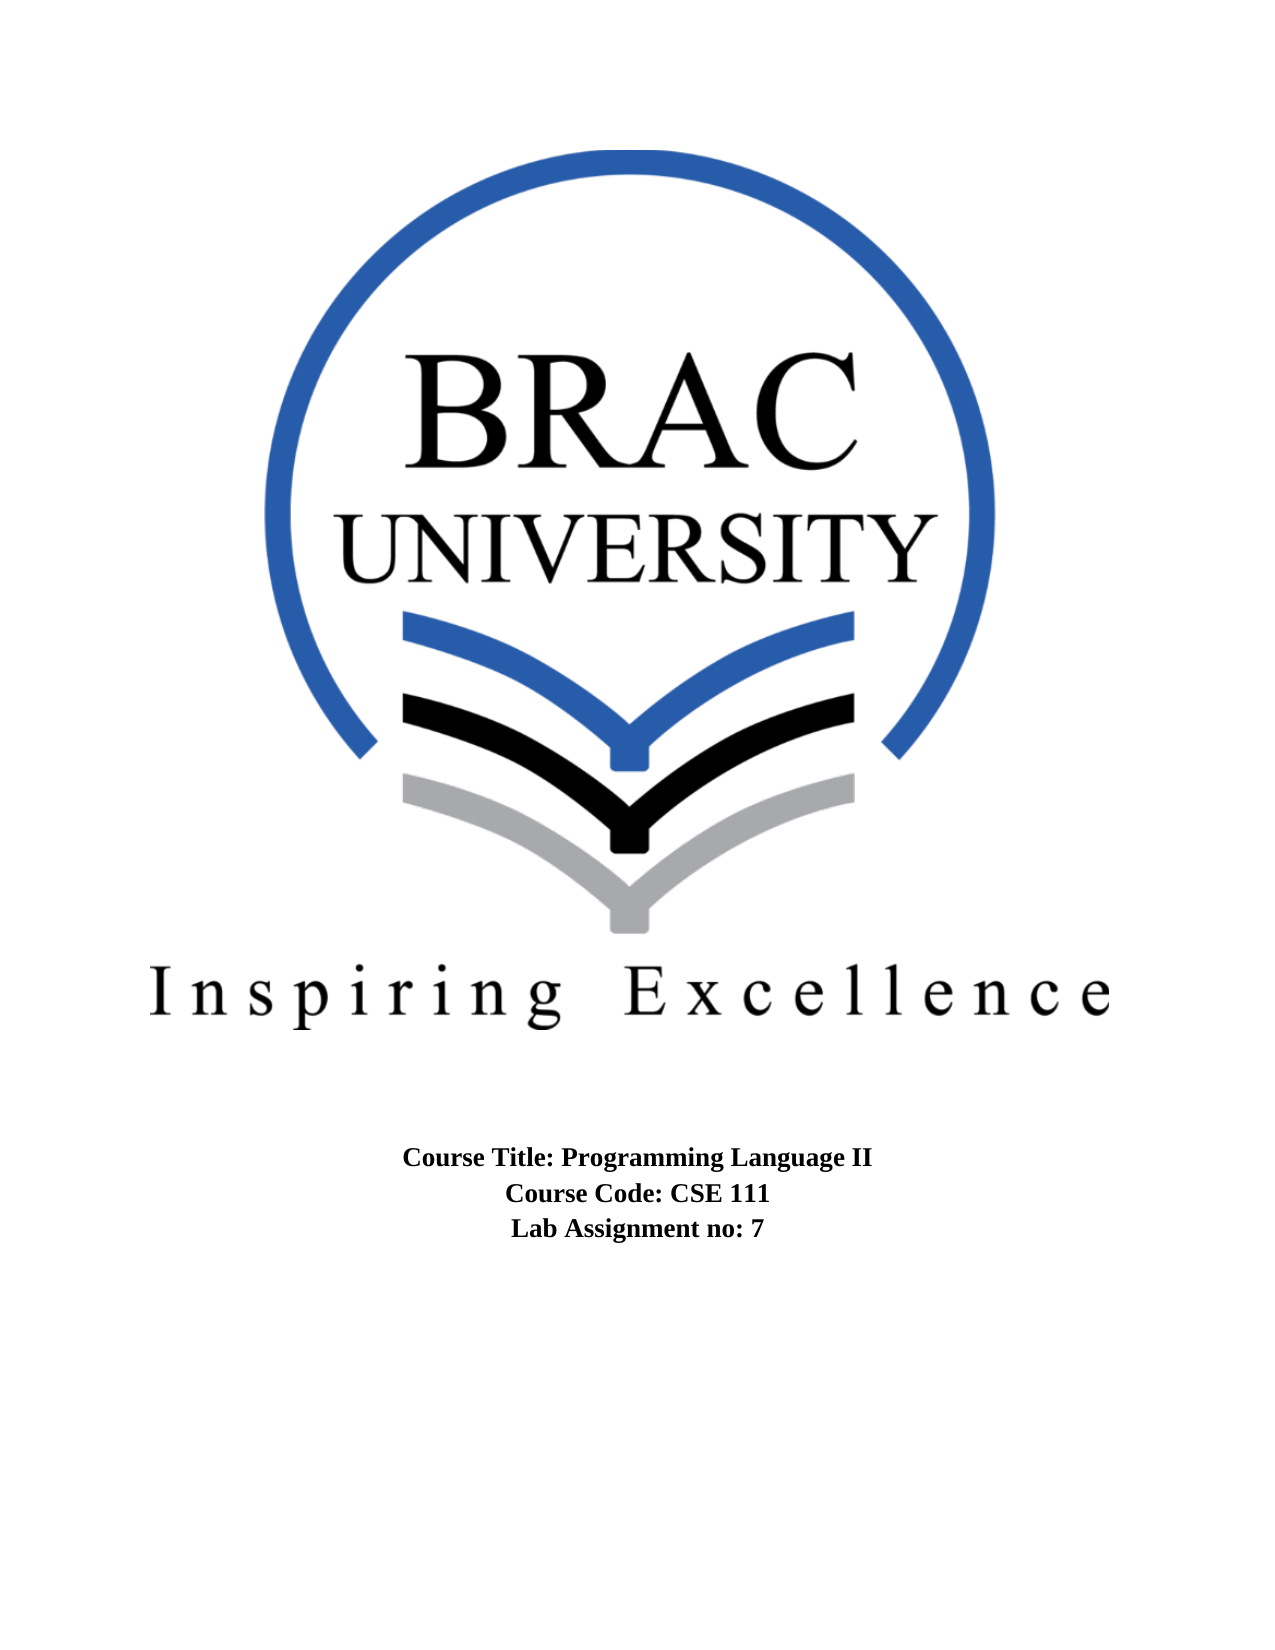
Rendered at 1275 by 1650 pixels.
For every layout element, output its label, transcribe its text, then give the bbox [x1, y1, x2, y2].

text Lab Assignment no: 7 [150, 1212, 1125, 1244]
picture [150, 150, 1109, 1030]
text Course Title: Programming Language II [150, 1141, 1125, 1172]
text Course Code: CSE 111 [150, 1177, 1125, 1208]
